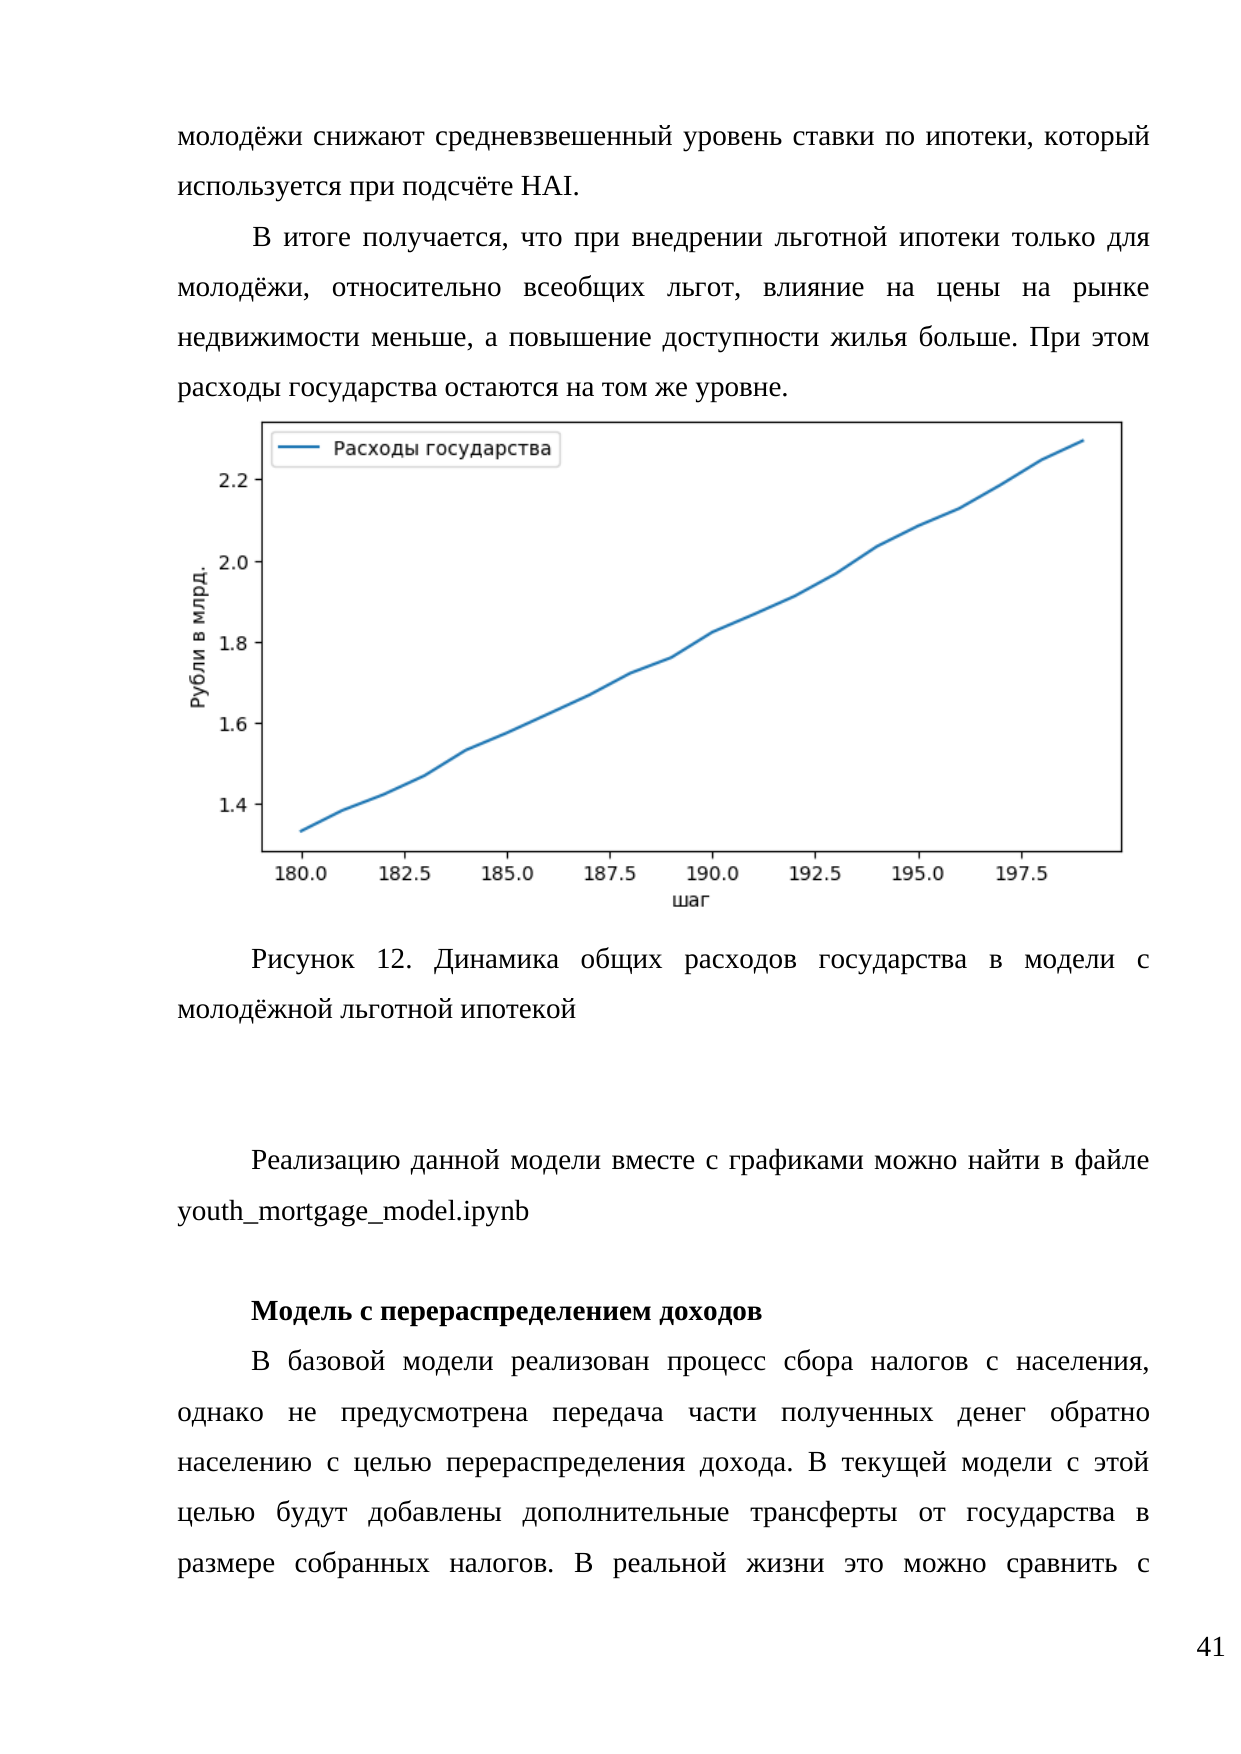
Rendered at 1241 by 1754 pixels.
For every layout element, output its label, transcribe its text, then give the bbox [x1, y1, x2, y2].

subtitle Модель с перераспределением доходов [177, 1293, 1151, 1327]
text Рисунок 12. Динамика общих расходов государства в модели c молодёжной льготной ипотекой [177, 941, 1151, 1025]
text Реализацию данной модели вместе с графиками можно найти в файле youth_mortgage_model.ipynb [177, 1142, 1151, 1226]
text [177, 1343, 1151, 1578]
text В итоге получается, что при внедрении льготной ипотеки только для молодёжи, относительно всеобщих льгот, влияние на цены на рынке недвижимости меньше, а повышение доступности жилья больше. При этом расходы государства остаются на том же уровне. [177, 219, 1151, 403]
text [177, 118, 1151, 202]
picture [177, 420, 1135, 925]
